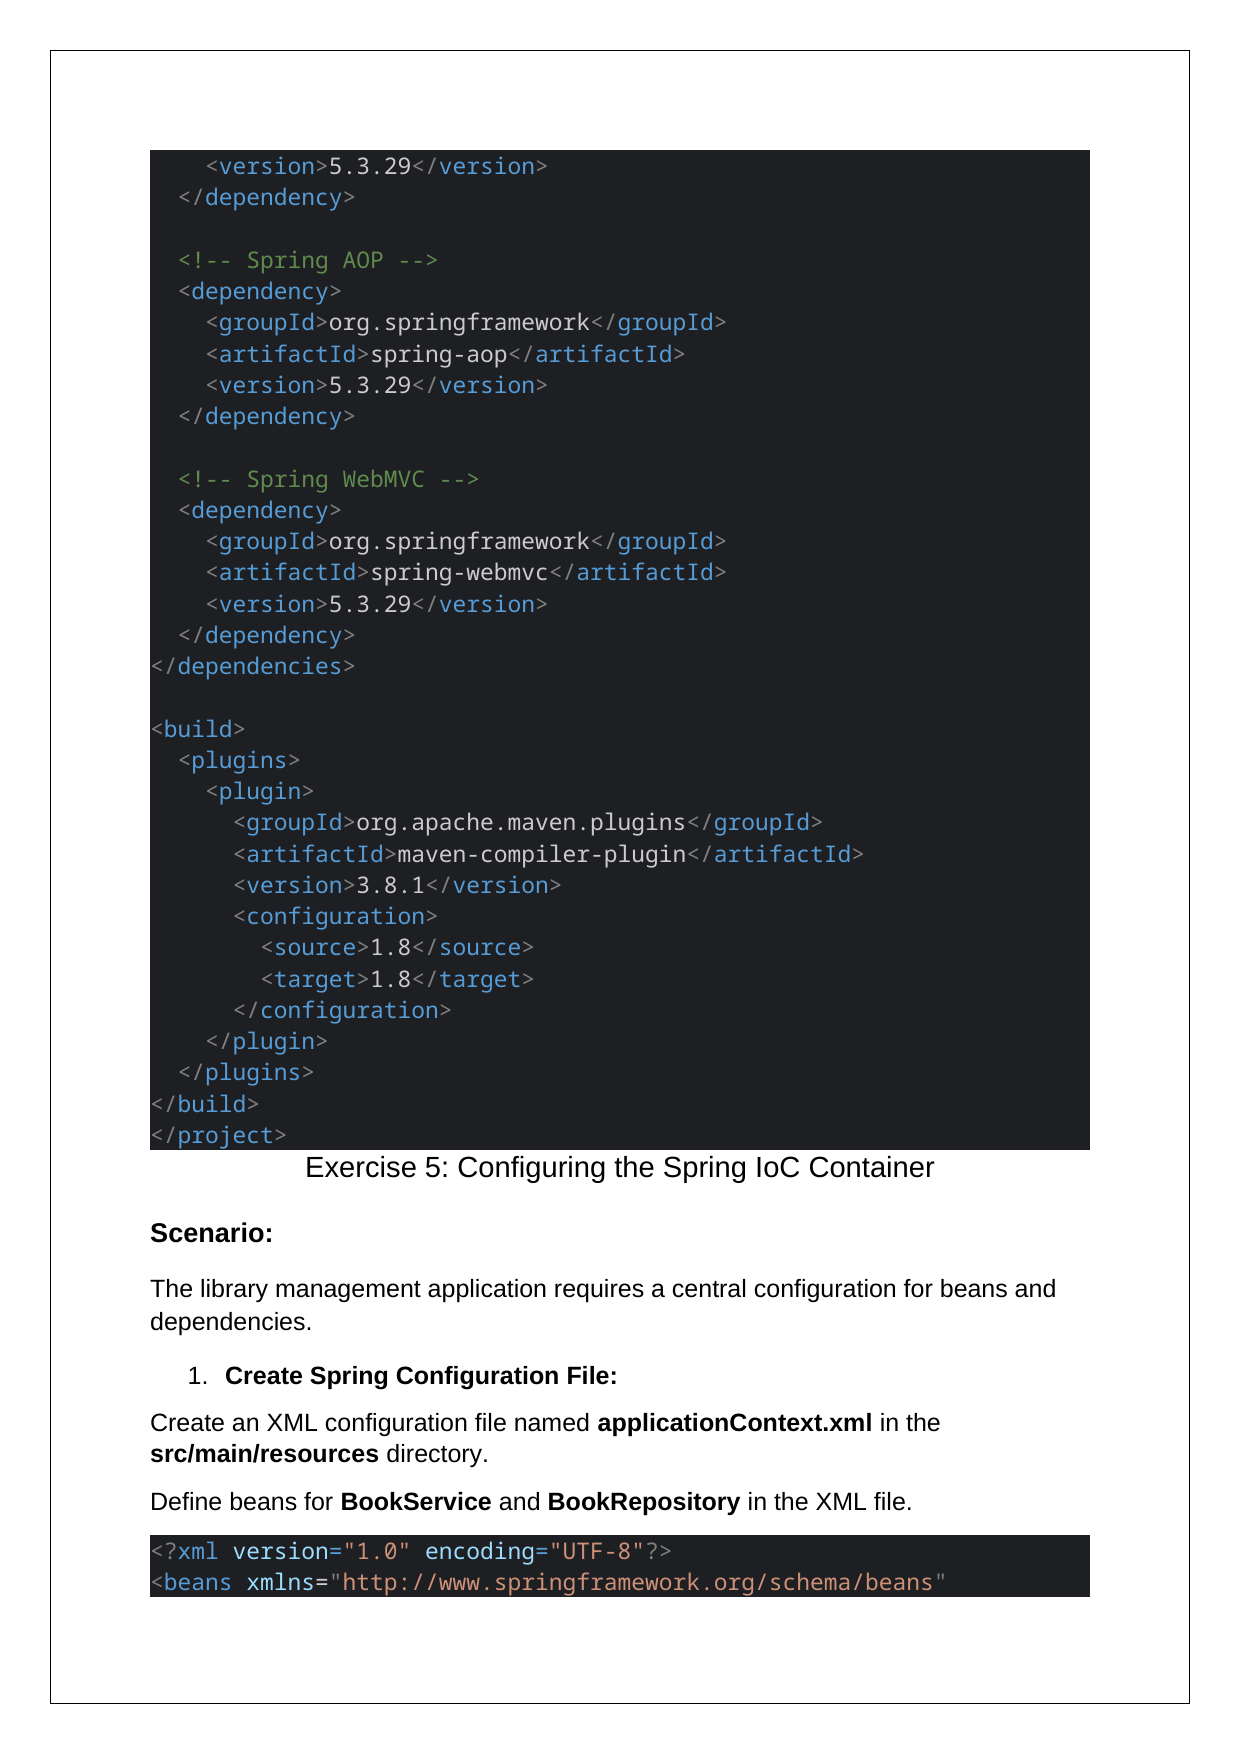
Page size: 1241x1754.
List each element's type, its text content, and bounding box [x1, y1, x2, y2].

text <plugins> [150, 744, 1090, 775]
text </plugin> [150, 1025, 1090, 1056]
text Exercise 5: Configuring the Spring IoC Container [150, 1150, 1090, 1183]
text <artifactId>spring-aop</artifactId> [150, 337, 1090, 369]
text Scenario: [150, 1217, 1090, 1248]
text <dependency> [150, 494, 1090, 525]
text </dependency> [150, 181, 1090, 212]
text <version>5.3.29</version> [150, 150, 1090, 181]
text <version>5.3.29</version> [150, 587, 1090, 619]
text <dependency> [150, 275, 1090, 306]
text <build> [150, 712, 1090, 744]
text <beans xmlns="http://www.springframework.org/schema/beans" [150, 1566, 1090, 1597]
text The library management application requires a central configuration for beans and dependencies. [150, 1274, 1090, 1336]
text Define beans for BookService and BookRepository in the XML file. [150, 1487, 1090, 1516]
text </dependency> [150, 400, 1090, 431]
text <groupId>org.apache.maven.plugins</groupId> [150, 806, 1090, 837]
text Create an XML configuration file named applicationContext.xml in the src/main/resources directory. [150, 1408, 1090, 1468]
text <artifactId>spring-webmvc</artifactId> [150, 556, 1090, 587]
text </plugins> [150, 1056, 1090, 1087]
text <artifactId>maven-compiler-plugin</artifactId> [150, 837, 1090, 869]
text <plugin> [150, 775, 1090, 806]
text </dependency> [150, 619, 1090, 650]
text <target>1.8</target> [150, 962, 1090, 994]
text <version>3.8.1</version> [150, 869, 1090, 900]
text </build> [150, 1087, 1090, 1119]
text </project> [150, 1119, 1090, 1150]
text </dependencies> [150, 650, 1090, 681]
text <groupId>org.springframework</groupId> [150, 306, 1090, 337]
text <configuration> [150, 900, 1090, 931]
text <!-- Spring WebMVC --> [150, 462, 1090, 494]
list Create Spring Configuration File: [187, 1361, 1090, 1389]
text <groupId>org.springframework</groupId> [150, 525, 1090, 556]
text <?xml version="1.0" encoding="UTF-8"?> [150, 1535, 1090, 1566]
text <source>1.8</source> [150, 931, 1090, 962]
text <!-- Spring AOP --> [150, 244, 1090, 275]
text </configuration> [150, 994, 1090, 1025]
text <version>5.3.29</version> [150, 369, 1090, 400]
